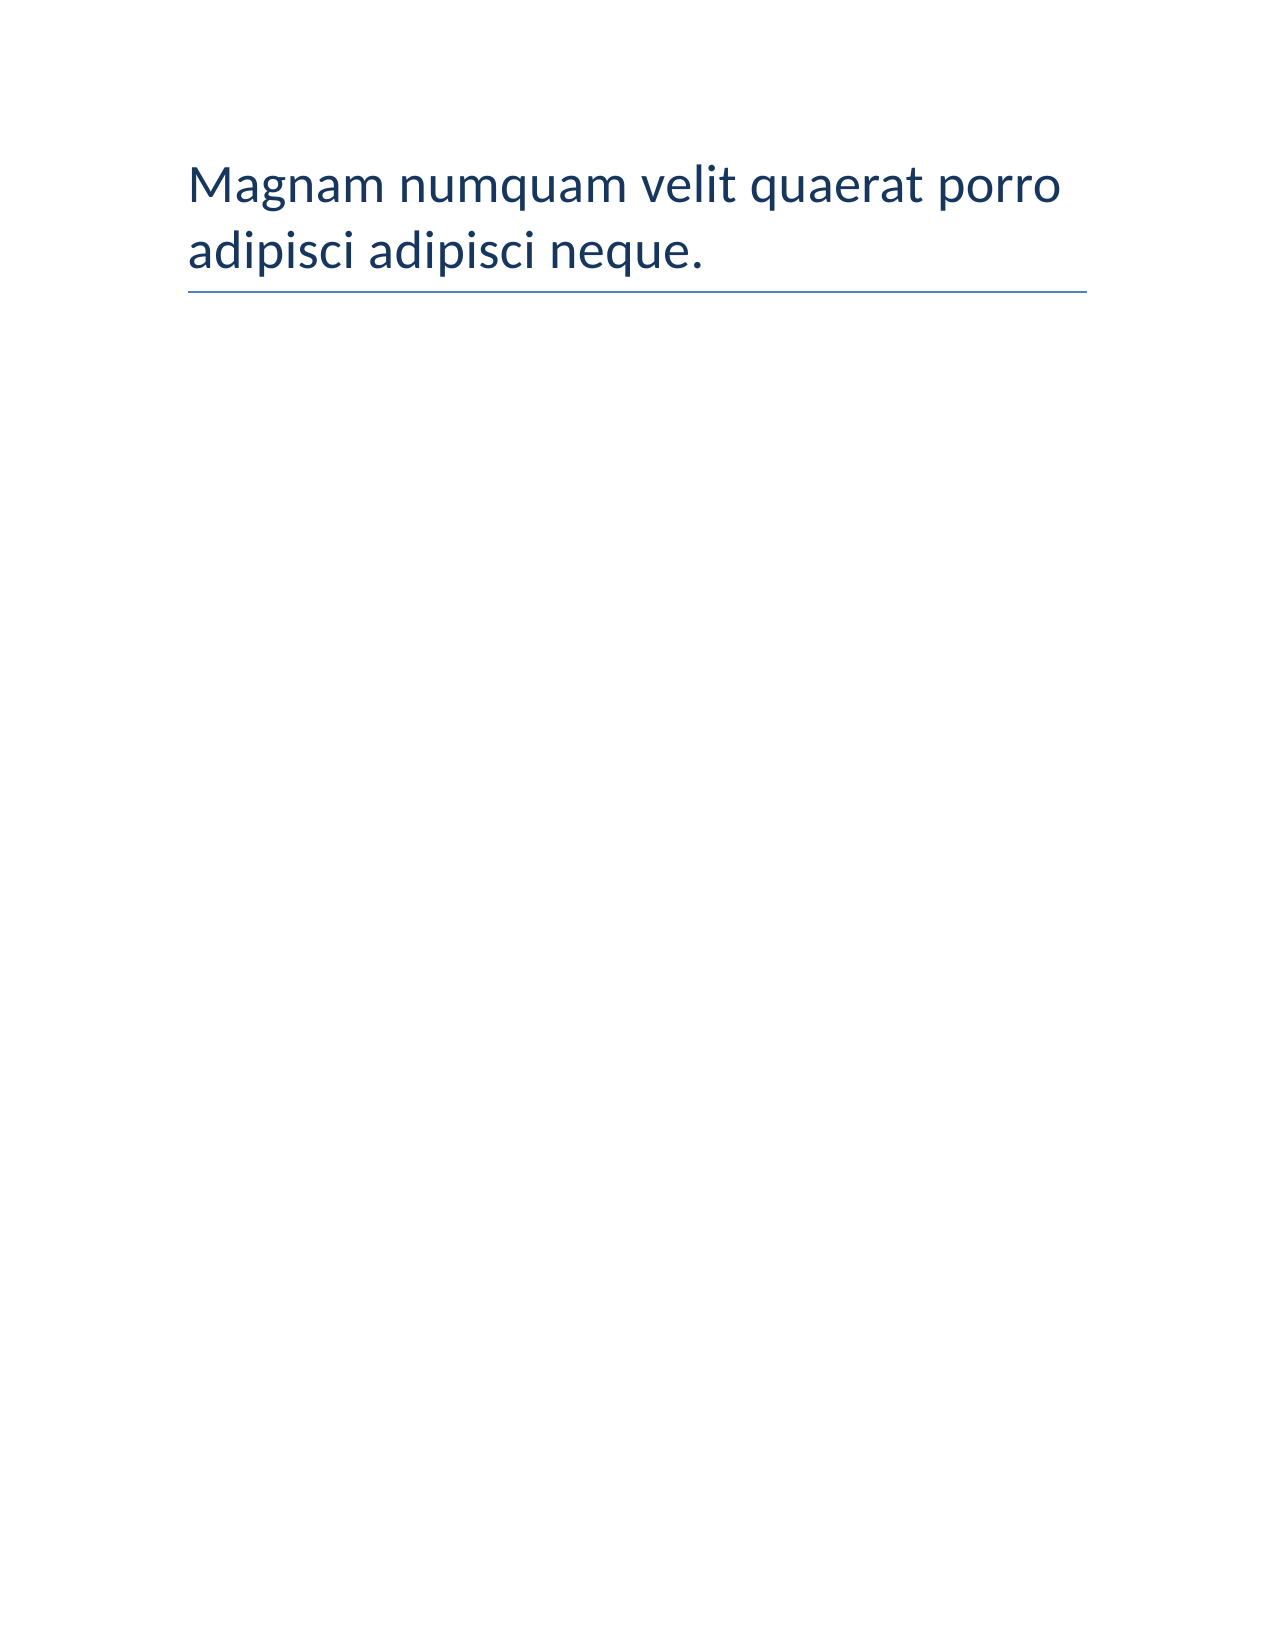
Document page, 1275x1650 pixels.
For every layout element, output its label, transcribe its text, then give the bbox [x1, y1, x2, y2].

title Magnam numquam velit quaerat porro adipisci adipisci neque. [187, 150, 1087, 293]
